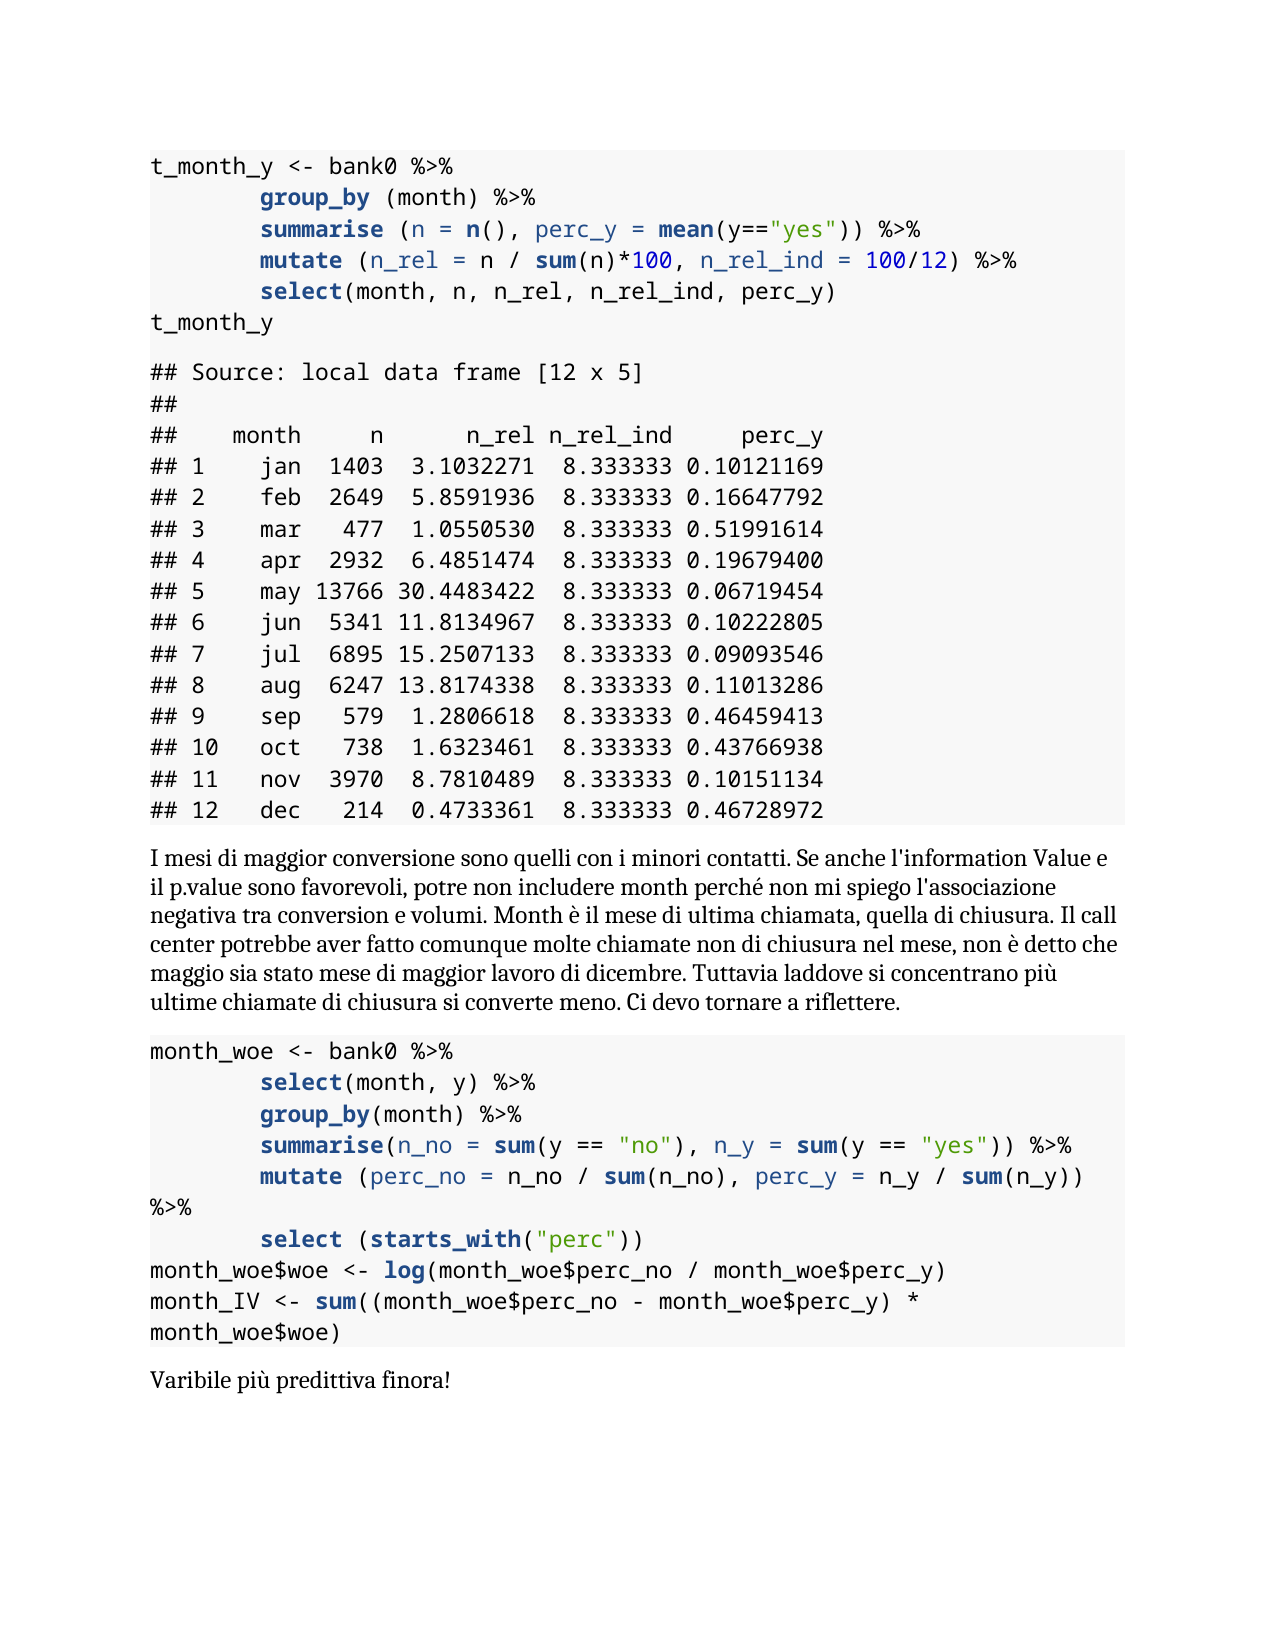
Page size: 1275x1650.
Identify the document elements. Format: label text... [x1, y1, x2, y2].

text I mesi di maggior conversione sono quelli con i minori contatti. Se anche l'information Value e il p.value sono favorevoli, potre non includere month perché non mi spiego l'associazione negativa tra conversion e volumi. Month è il mese di ultima chiamata, quella di chiusura. Il call center potrebbe aver fatto comunque molte chiamate non di chiusura nel mese, non è detto che maggio sia stato mese di maggior lavoro di dicembre. Tuttavia laddove si concentrano più ultime chiamate di chiusura si converte meno. Ci devo tornare a riflettere. [150, 844, 1125, 1016]
text month_woe <- bank0 %>% select(month, y) %>% group_by(month) %>% summarise(n_no = sum(y == "no"), n_y = sum(y == "yes")) %>% mutate (perc_no = n_no / sum(n_no), perc_y = n_y / sum(n_y)) %>% select (starts_with("perc")) month_woe$woe <- log(month_woe$perc_no / month_woe$perc_y) month_IV <- sum((month_woe$perc_no - month_woe$perc_y) * month_woe$woe) [150, 1035, 1125, 1347]
text Varibile più predittiva finora! [150, 1366, 1125, 1395]
text t_month_y <- bank0 %>% group_by (month) %>% summarise (n = n(), perc_y = mean(y=="yes")) %>% mutate (n_rel = n / sum(n)*100, n_rel_ind = 100/12) %>% select(month, n, n_rel, n_rel_ind, perc_y) t_month_y [150, 150, 1125, 337]
text ## Source: local data frame [12 x 5] ## ## month n n_rel n_rel_ind perc_y ## 1 jan 1403 3.1032271 8.333333 0.10121169 ## 2 feb 2649 5.8591936 8.333333 0.16647792 ## 3 mar 477 1.0550530 8.333333 0.51991614 ## 4 apr 2932 6.4851474 8.333333 0.19679400 ## 5 may 13766 30.4483422 8.333333 0.06719454 ## 6 jun 5341 11.8134967 8.333333 0.10222805 ## 7 jul 6895 15.2507133 8.333333 0.09093546 ## 8 aug 6247 13.8174338 8.333333 0.11013286 ## 9 sep 579 1.2806618 8.333333 0.46459413 ## 10 oct 738 1.6323461 8.333333 0.43766938 ## 11 nov 3970 8.7810489 8.333333 0.10151134 ## 12 dec 214 0.4733361 8.333333 0.46728972 [150, 356, 1125, 825]
